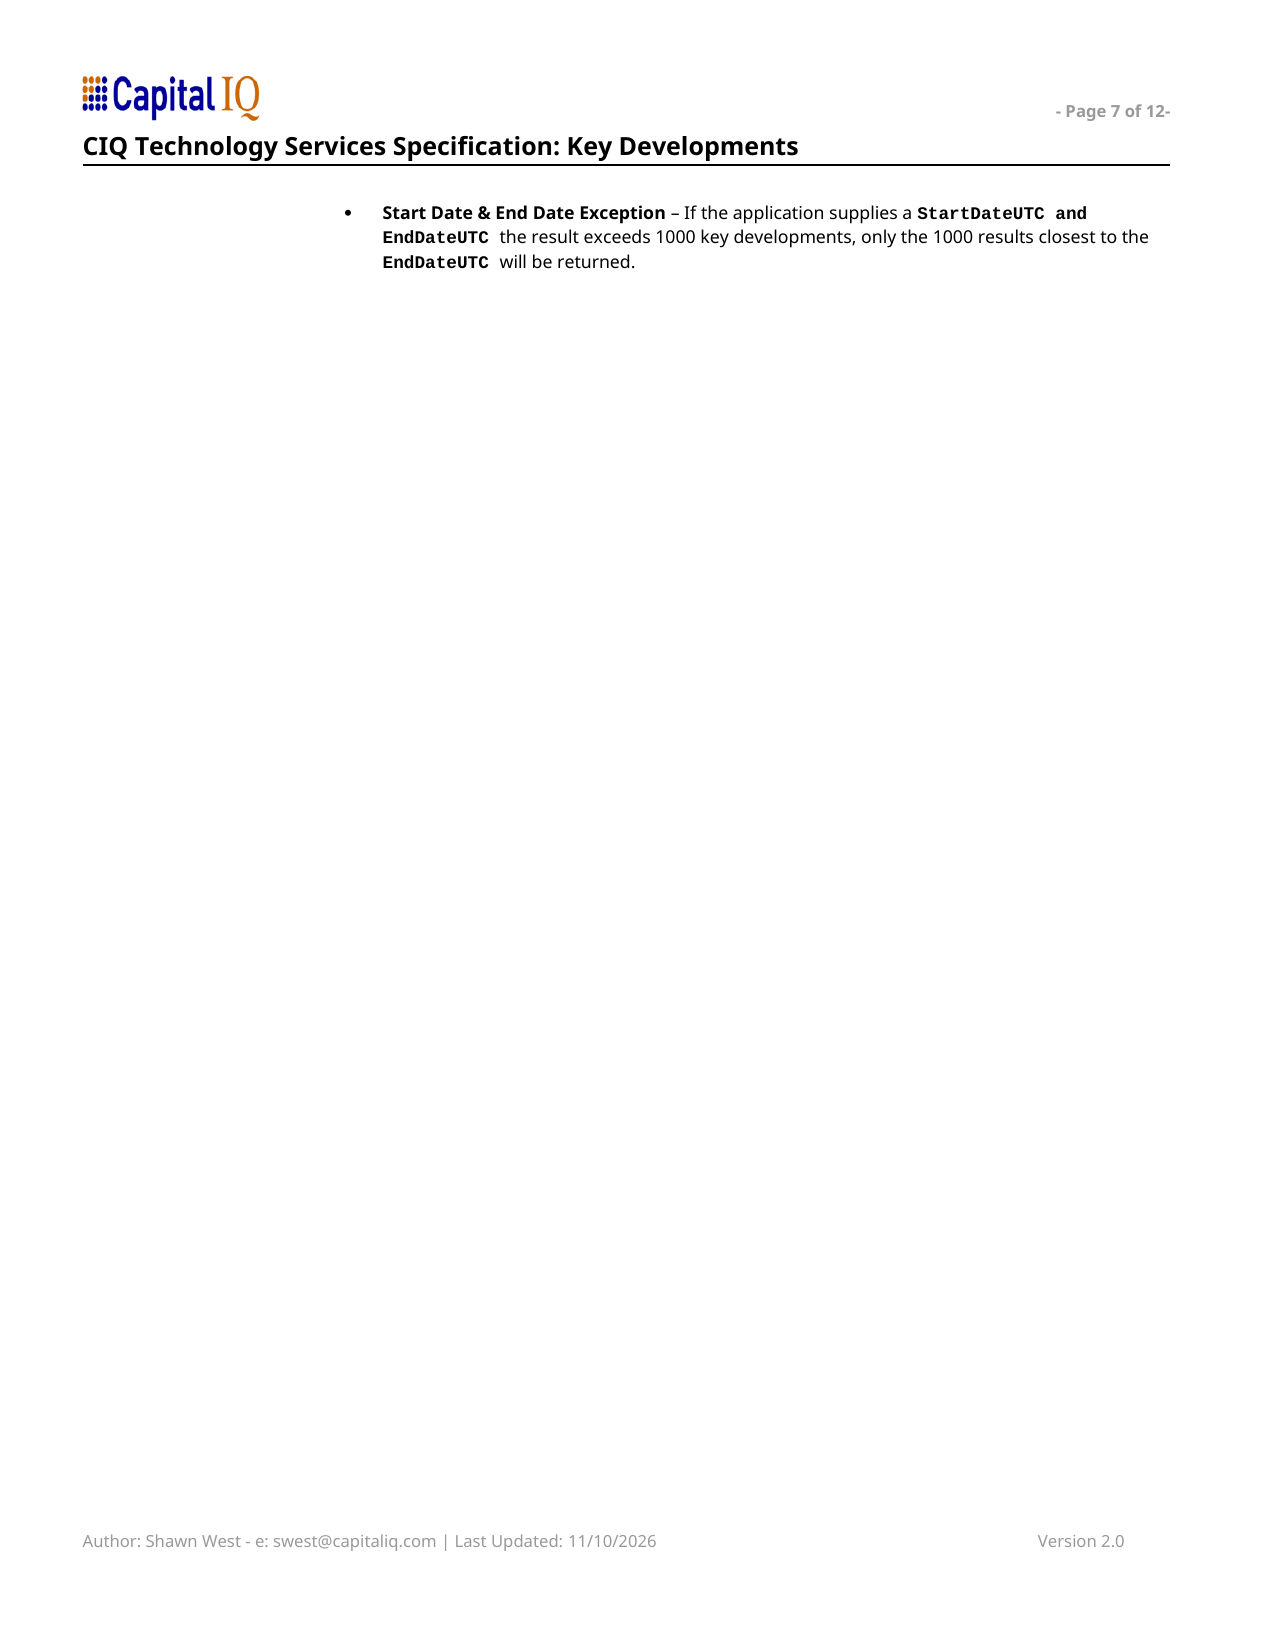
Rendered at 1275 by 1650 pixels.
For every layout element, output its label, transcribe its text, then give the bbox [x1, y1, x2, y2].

list Start Date & End Date Exception – If the application supplies a StartDateUTC and EndDateUTC the result exceeds 1000 key developments, only the 1000 results closest to the EndDateUTC will be returned. [345, 201, 1192, 323]
picture [82, 75, 327, 122]
